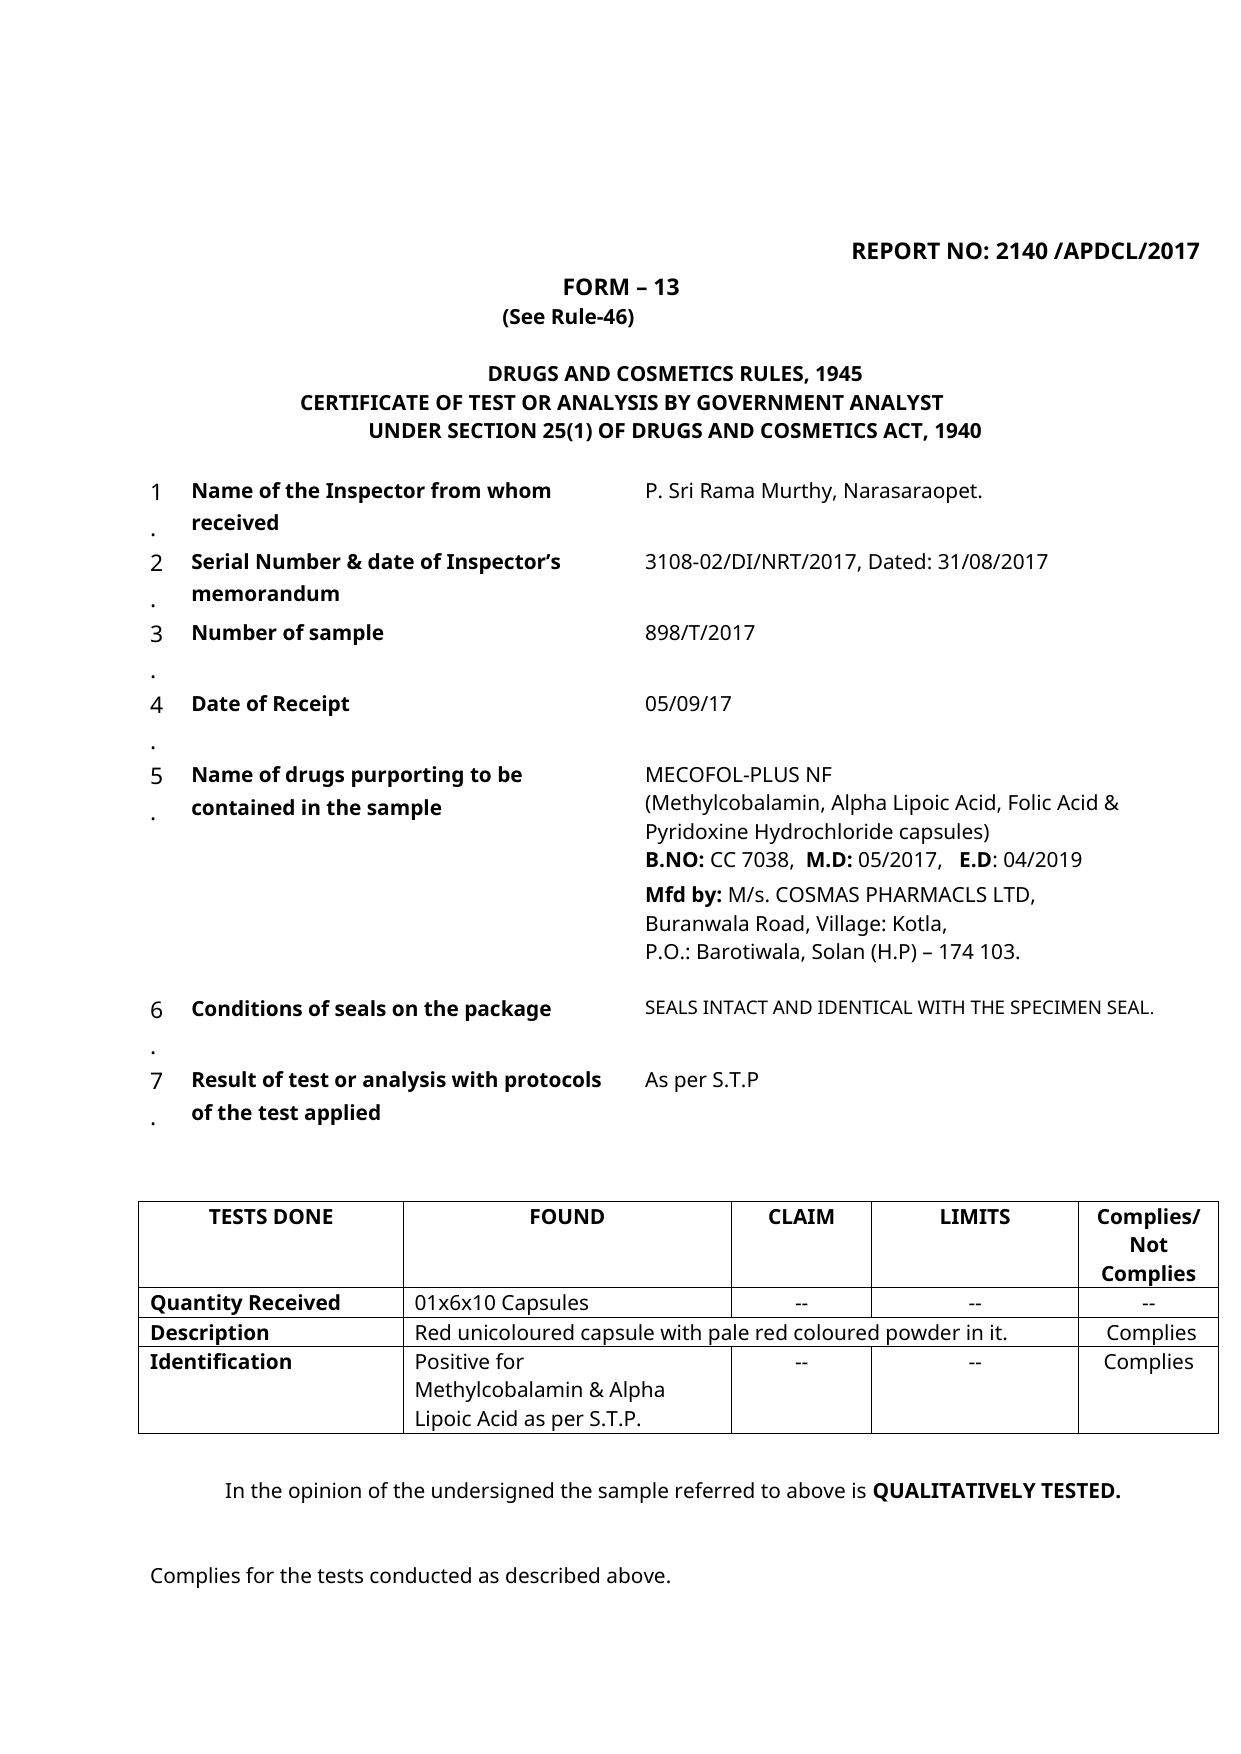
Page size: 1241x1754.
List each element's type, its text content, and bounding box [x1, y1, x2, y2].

text UNDER SECTION 25(1) OF DRUGS AND COSMETICS ACT, 1940 [150, 416, 1200, 445]
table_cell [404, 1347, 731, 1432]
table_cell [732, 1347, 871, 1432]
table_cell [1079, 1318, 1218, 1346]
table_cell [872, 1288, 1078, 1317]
text Complies for the tests conducted as described above. [150, 1561, 1200, 1590]
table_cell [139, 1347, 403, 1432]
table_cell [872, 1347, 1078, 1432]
text (See Rule-46) [150, 302, 1200, 331]
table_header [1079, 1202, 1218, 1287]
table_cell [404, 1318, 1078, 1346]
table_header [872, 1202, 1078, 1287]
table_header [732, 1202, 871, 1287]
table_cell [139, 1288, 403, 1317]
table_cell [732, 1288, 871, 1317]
text In the opinion of the undersigned the sample referred to above is QUALITATIVELY TESTED. [150, 1476, 1200, 1504]
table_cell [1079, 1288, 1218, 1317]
text CERTIFICATE OF TEST OR ANALYSIS BY GOVERNMENT ANALYST [225, 388, 1200, 416]
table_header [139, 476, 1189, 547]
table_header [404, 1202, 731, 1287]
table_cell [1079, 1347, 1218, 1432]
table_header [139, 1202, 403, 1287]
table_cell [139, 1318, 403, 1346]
text REPORT NO: 2140 /APDCL/2017 [150, 235, 1200, 267]
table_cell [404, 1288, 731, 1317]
text DRUGS AND COSMETICS RULES, 1945 [150, 359, 1200, 388]
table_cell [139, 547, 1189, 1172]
text FORM – 13 [525, 271, 1200, 302]
